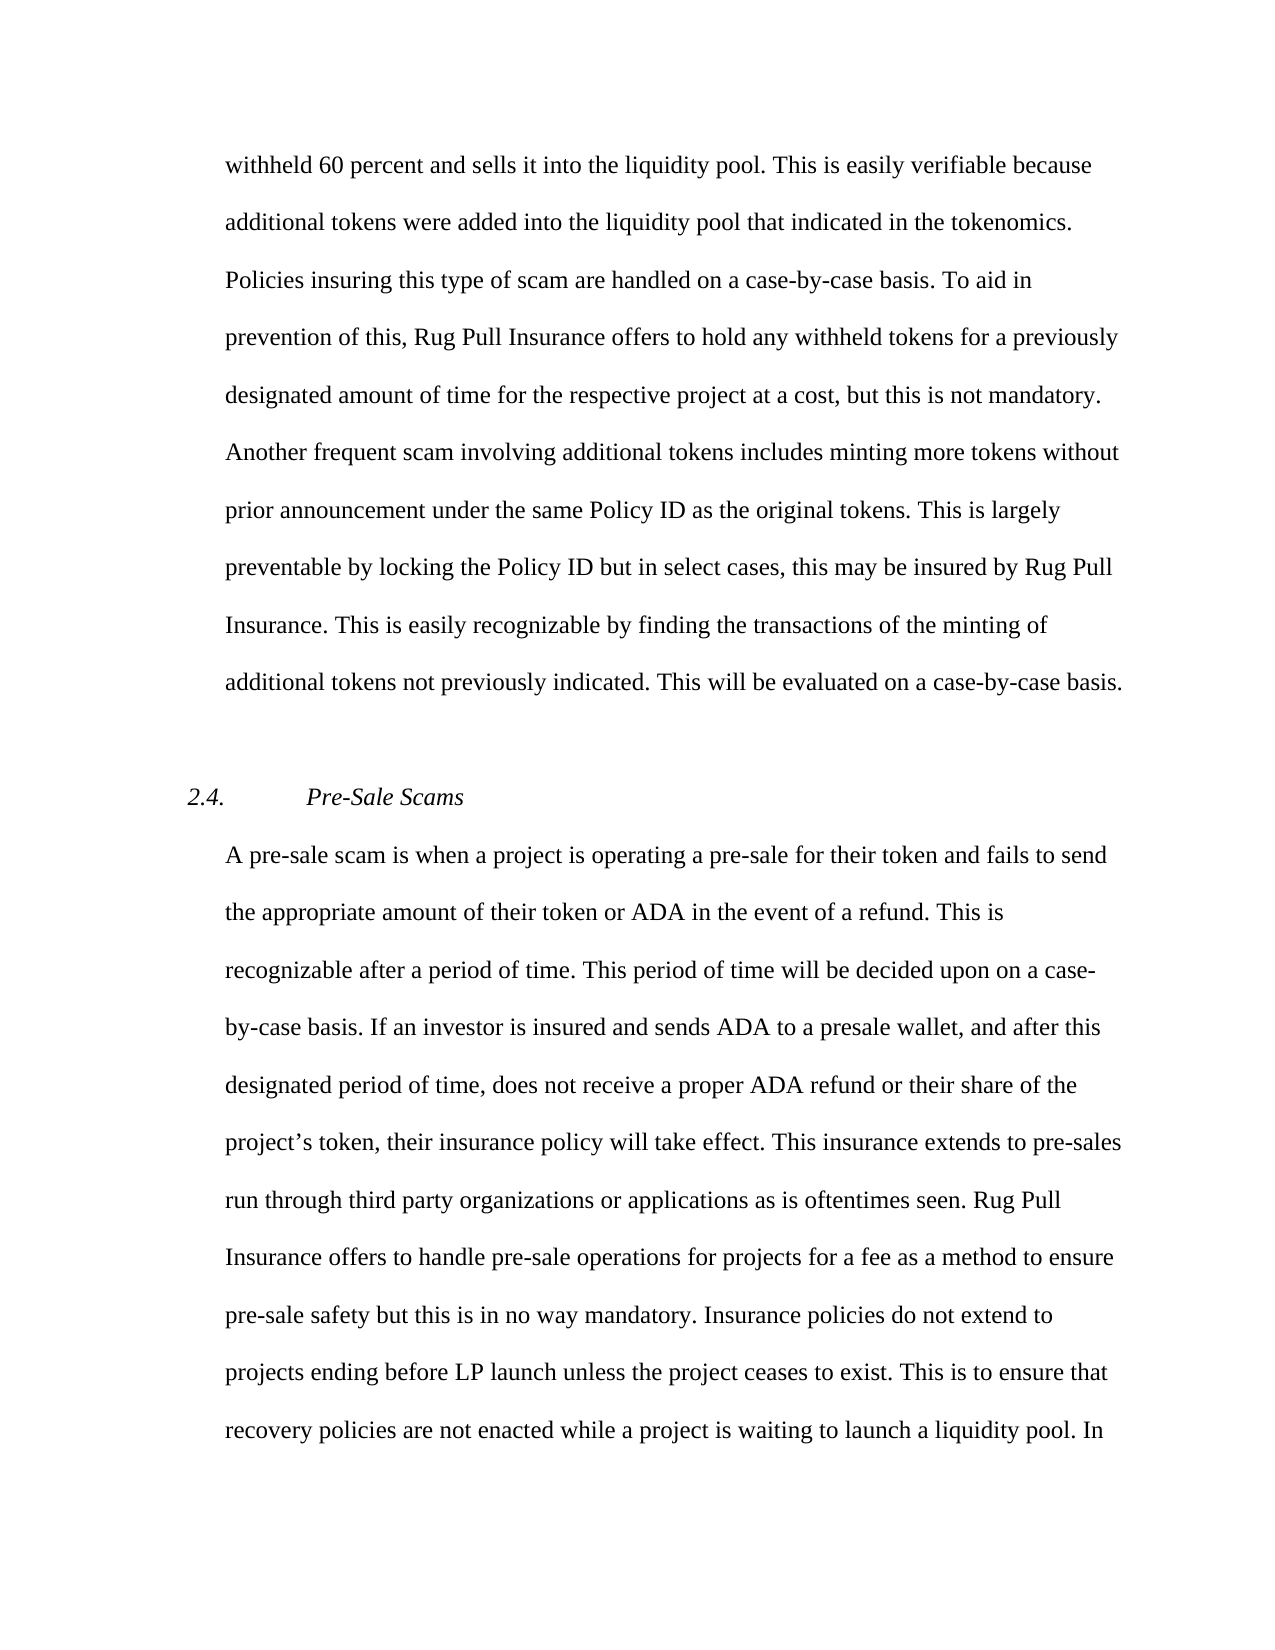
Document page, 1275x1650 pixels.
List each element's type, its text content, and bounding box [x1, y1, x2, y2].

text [225, 840, 1125, 1444]
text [225, 150, 1125, 696]
list Pre-Sale Scams [187, 782, 1125, 811]
